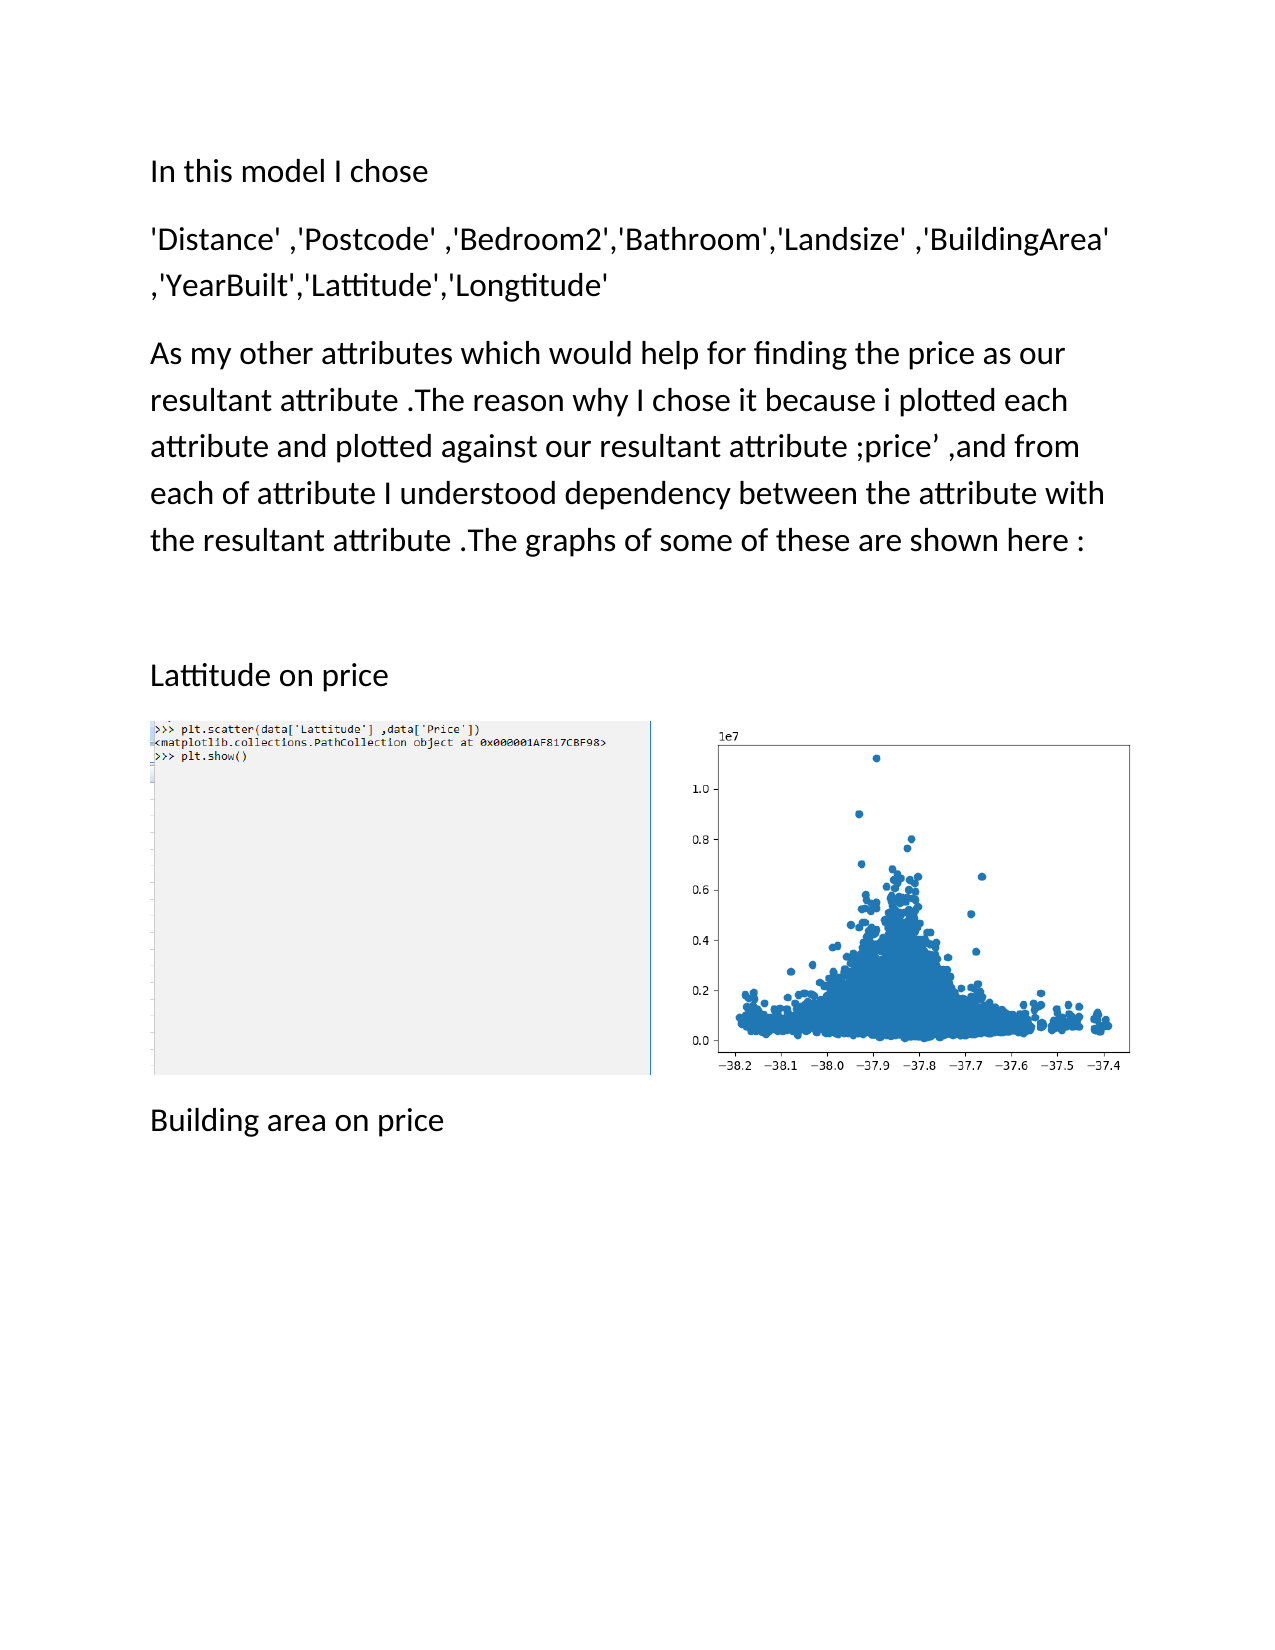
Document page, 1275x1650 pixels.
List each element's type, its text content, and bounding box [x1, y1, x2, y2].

text Building area on price [150, 1099, 1125, 1140]
picture [150, 721, 1149, 1075]
text As my other attributes which would help for finding the price as our resultant attribute .The reason why I chose it because i plotted each attribute and plotted against our resultant attribute ;price’ ,and from each of attribute I understood dependency between the attribute with the resultant attribute .The graphs of some of these are shown here : [150, 332, 1125, 560]
text In this model I chose [150, 150, 1125, 191]
text 'Distance' ,'Postcode' ,'Bedroom2','Bathroom','Landsize' ,'BuildingArea' ,'YearBuilt','Lattitude','Longtitude' [150, 218, 1125, 305]
text Lattitude on price [150, 654, 1125, 695]
